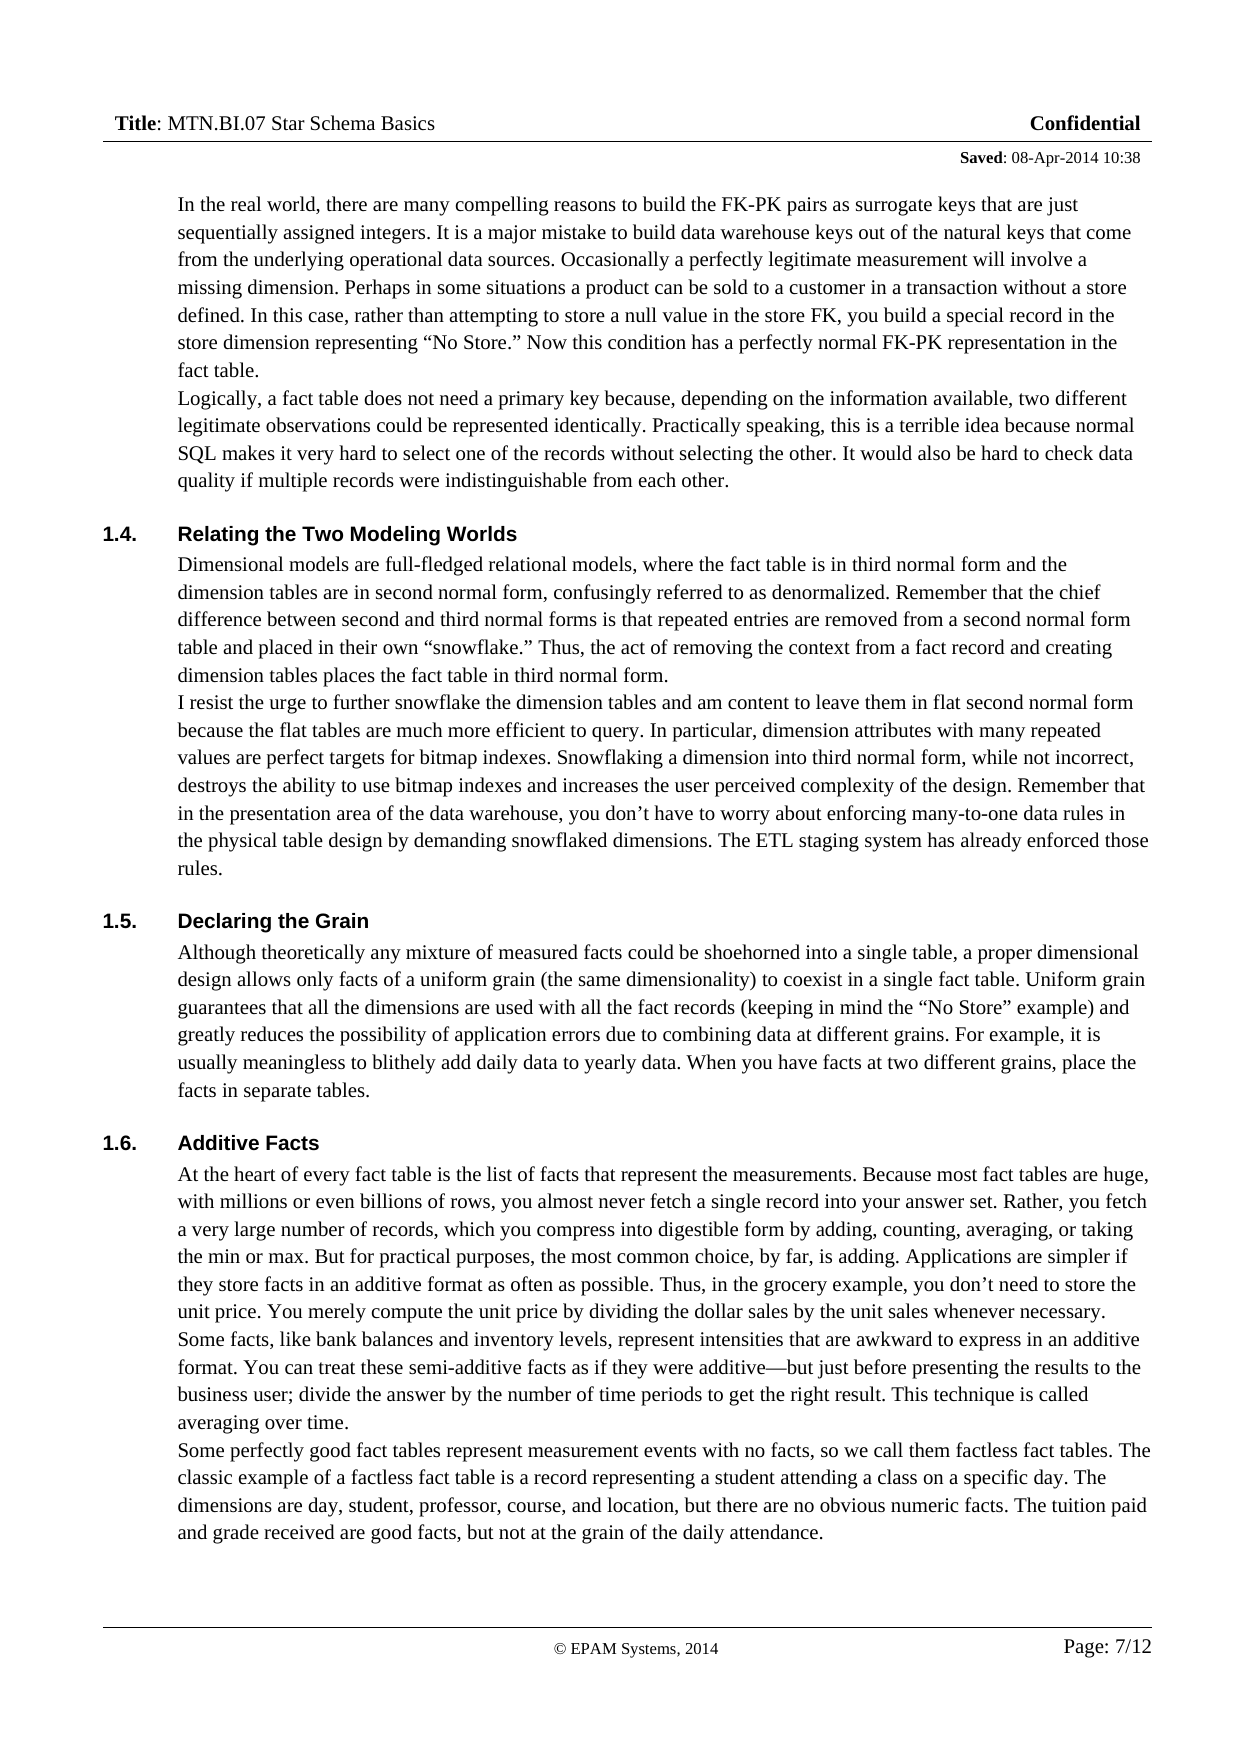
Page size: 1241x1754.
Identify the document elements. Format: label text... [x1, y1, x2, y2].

text At the heart of every fact table is the list of facts that represent the measurements. Because most fact tables are huge, with millions or even billions of rows, you almost never fetch a single record into your answer set. Rather, you fetch a very large number of records, which you compress into digestible form by adding, counting, averaging, or taking the min or max. But for practical purposes, the most common choice, by far, is adding. Applications are simpler if they store facts in an additive format as often as possible. Thus, in the grocery example, you don’t need to store the unit price. You merely compute the unit price by dividing the dollar sales by the unit sales whenever necessary. [177, 1161, 1152, 1323]
text Logically, a fact table does not need a primary key because, depending on the information available, two different legitimate observations could be represented identically. Practically speaking, this is a terrible idea because normal SQL makes it very hard to select one of the records without selecting the other. It would also be hard to check data quality if multiple records were indistinguishable from each other. [177, 385, 1152, 492]
text Dimensional models are full-fledged relational models, where the fact table is in third normal form and the dimension tables are in second normal form, confusingly referred to as denormalized. Remember that the chief difference between second and third normal forms is that repeated entries are removed from a second normal form table and placed in their own “snowflake.” Thus, the act of removing the context from a fact record and creating dimension tables places the fact table in third normal form. [177, 552, 1152, 687]
subtitle Relating the Two Modeling Worlds [102, 521, 1152, 546]
text In the real world, there are many compelling reasons to build the FK-PK pairs as surrogate keys that are just sequentially assigned integers. It is a major mistake to build data warehouse keys out of the natural keys that come from the underlying operational data sources. Occasionally a perfectly legitimate measurement will involve a missing dimension. Perhaps in some situations a product can be sold to a customer in a transaction without a store defined. In this case, rather than attempting to store a null value in the store FK, you build a special record in the store dimension representing “No Store.” Now this condition has a perfectly normal FK-PK representation in the fact table. [177, 192, 1152, 382]
subtitle Additive Facts [102, 1130, 1152, 1155]
text Some perfectly good fact tables represent measurement events with no facts, so we call them factless fact tables. The classic example of a factless fact table is a record representing a student attending a class on a specific day. The dimensions are day, student, professor, course, and location, but there are no obvious numeric facts. The tuition paid and grade received are good facts, but not at the grain of the daily attendance. [177, 1437, 1152, 1544]
text Although theoretically any mixture of measured facts could be shoehorned into a single table, a proper dimensional design allows only facts of a uniform grain (the same dimensionality) to coexist in a single fact table. Uniform grain guarantees that all the dimensions are used with all the fact records (keeping in mind the “No Store” example) and greatly reduces the possibility of application errors due to combining data at different grains. For example, it is usually meaningless to blithely add daily data to yearly data. When you have facts at two different grains, place the facts in separate tables. [177, 939, 1152, 1102]
text Some facts, like bank balances and inventory levels, represent intensities that are awkward to express in an additive format. You can treat these semi-additive facts as if they were additive—but just before presenting the results to the business user; divide the answer by the number of time periods to get the right result. This technique is called averaging over time. [177, 1327, 1152, 1434]
text I resist the urge to further snowflake the dimension tables and am content to leave them in flat second normal form because the flat tables are much more efficient to query. In particular, dimension attributes with many repeated values are perfect targets for bitmap indexes. Snowflaking a dimension into third normal form, while not incorrect, destroys the ability to use bitmap indexes and increases the user perceived complexity of the design. Remember that in the presentation area of the data warehouse, you don’t have to worry about enforcing many-to-one data rules in the physical table design by demanding snowflaked dimensions. The ETL staging system has already enforced those rules. [177, 690, 1152, 880]
subtitle Declaring the Grain [102, 908, 1152, 933]
